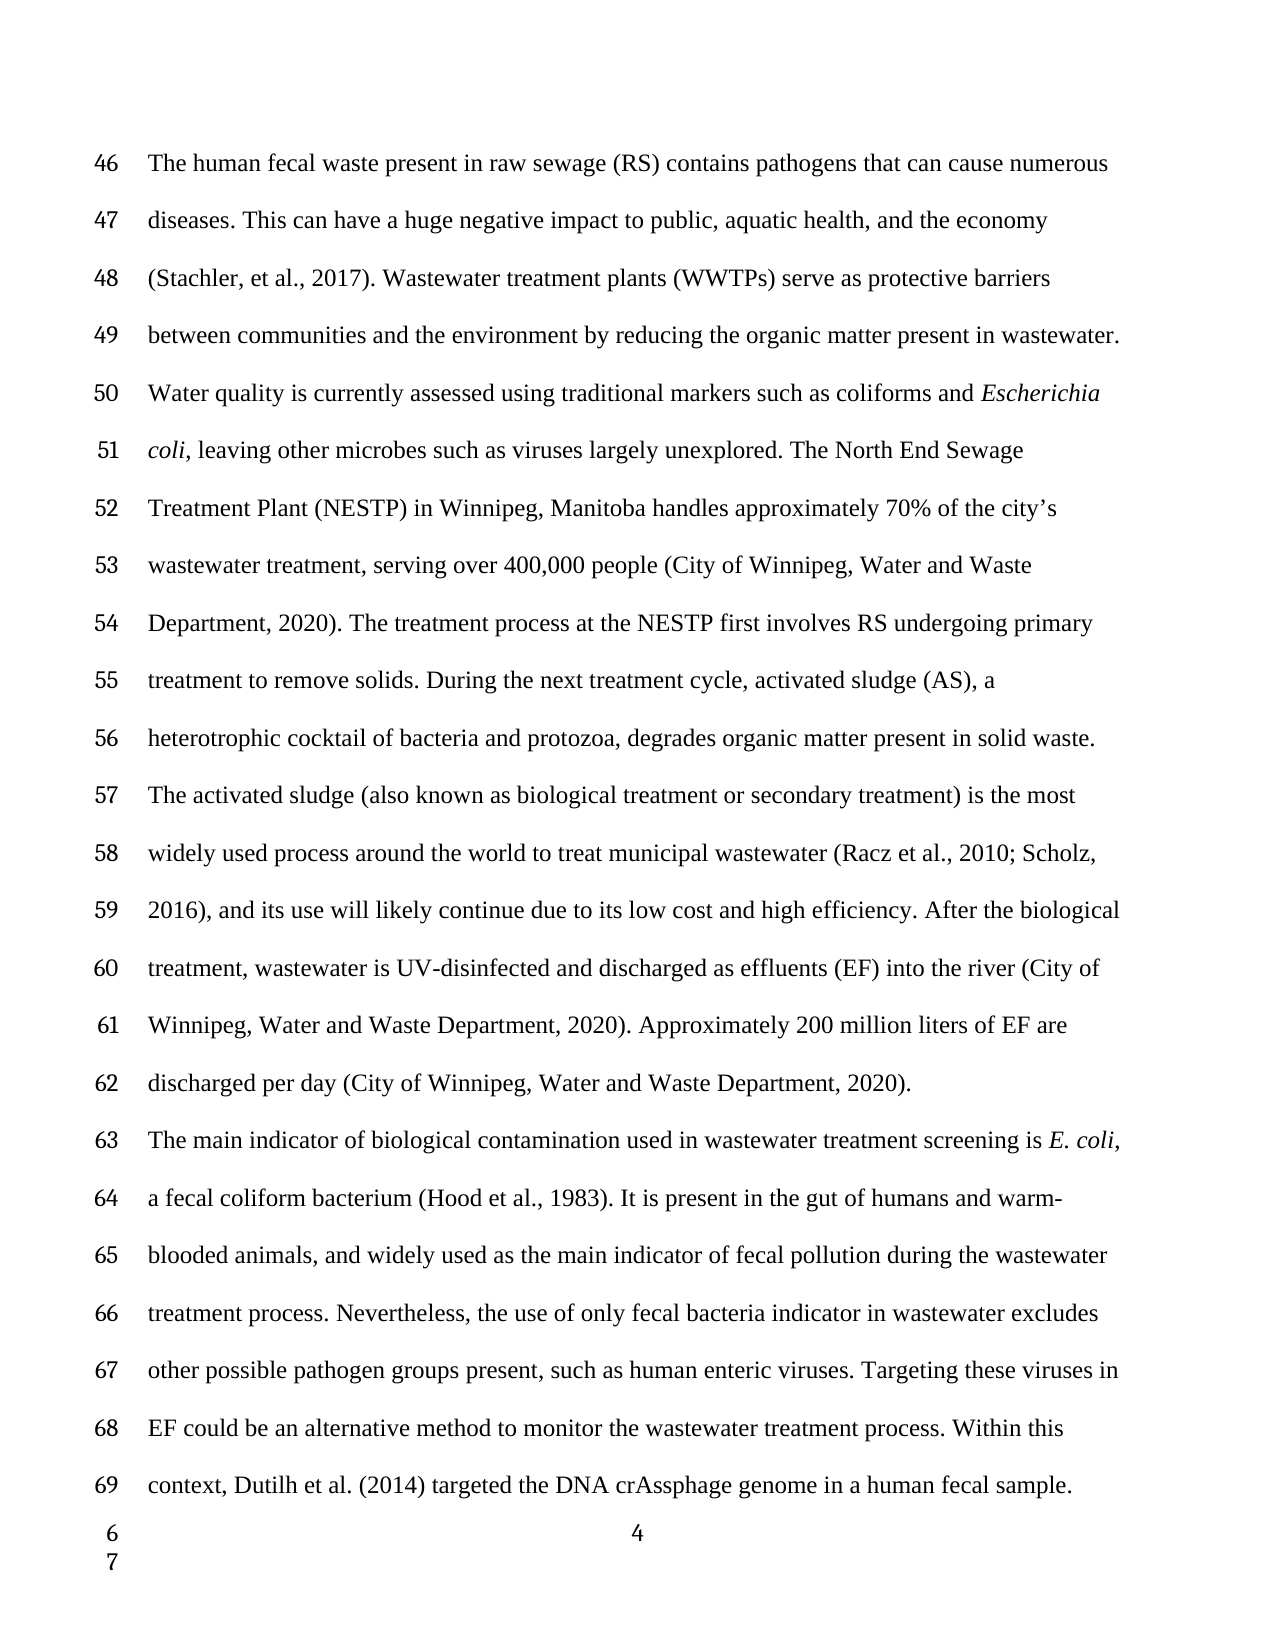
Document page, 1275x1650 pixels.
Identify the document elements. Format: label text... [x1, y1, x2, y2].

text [148, 1125, 1127, 1499]
subtitle The human fecal waste present in raw sewage (RS) contains pathogens that can cause numerous diseases. This can have a huge negative impact to public, aquatic health, and the economy (Stachler, et al., 2017). Wastewater treatment plants (WWTPs) serve as protective barriers between communities and the environment by reducing the organic matter present in wastewater. Water quality is currently assessed using traditional markers such as coliforms and Escherichia coli, leaving other microbes such as viruses largely unexplored. The North End Sewage Treatment Plant (NESTP) in Winnipeg, Manitoba handles approximately 70% of the city’s wastewater treatment, serving over 400,000 people (City of Winnipeg, Water and Waste Department, 2020). The treatment process at the NESTP first involves RS undergoing primary treatment to remove solids. During the next treatment cycle, activated sludge (AS), a heterotrophic cocktail of bacteria and protozoa, degrades organic matter present in solid waste. The activated sludge (also known as biological treatment or secondary treatment) is the most widely used process around the world to treat municipal wastewater (Racz et al., 2010; Scholz, 2016), and its use will likely continue due to its low cost and high efficiency. After the biological treatment, wastewater is UV-disinfected and discharged as effluents (EF) into the river (City of Winnipeg, Water and Waste Department, 2020). Approximately 200 million liters of EF are discharged per day (City of Winnipeg, Water and Waste Department, 2020). [148, 148, 1127, 1096]
